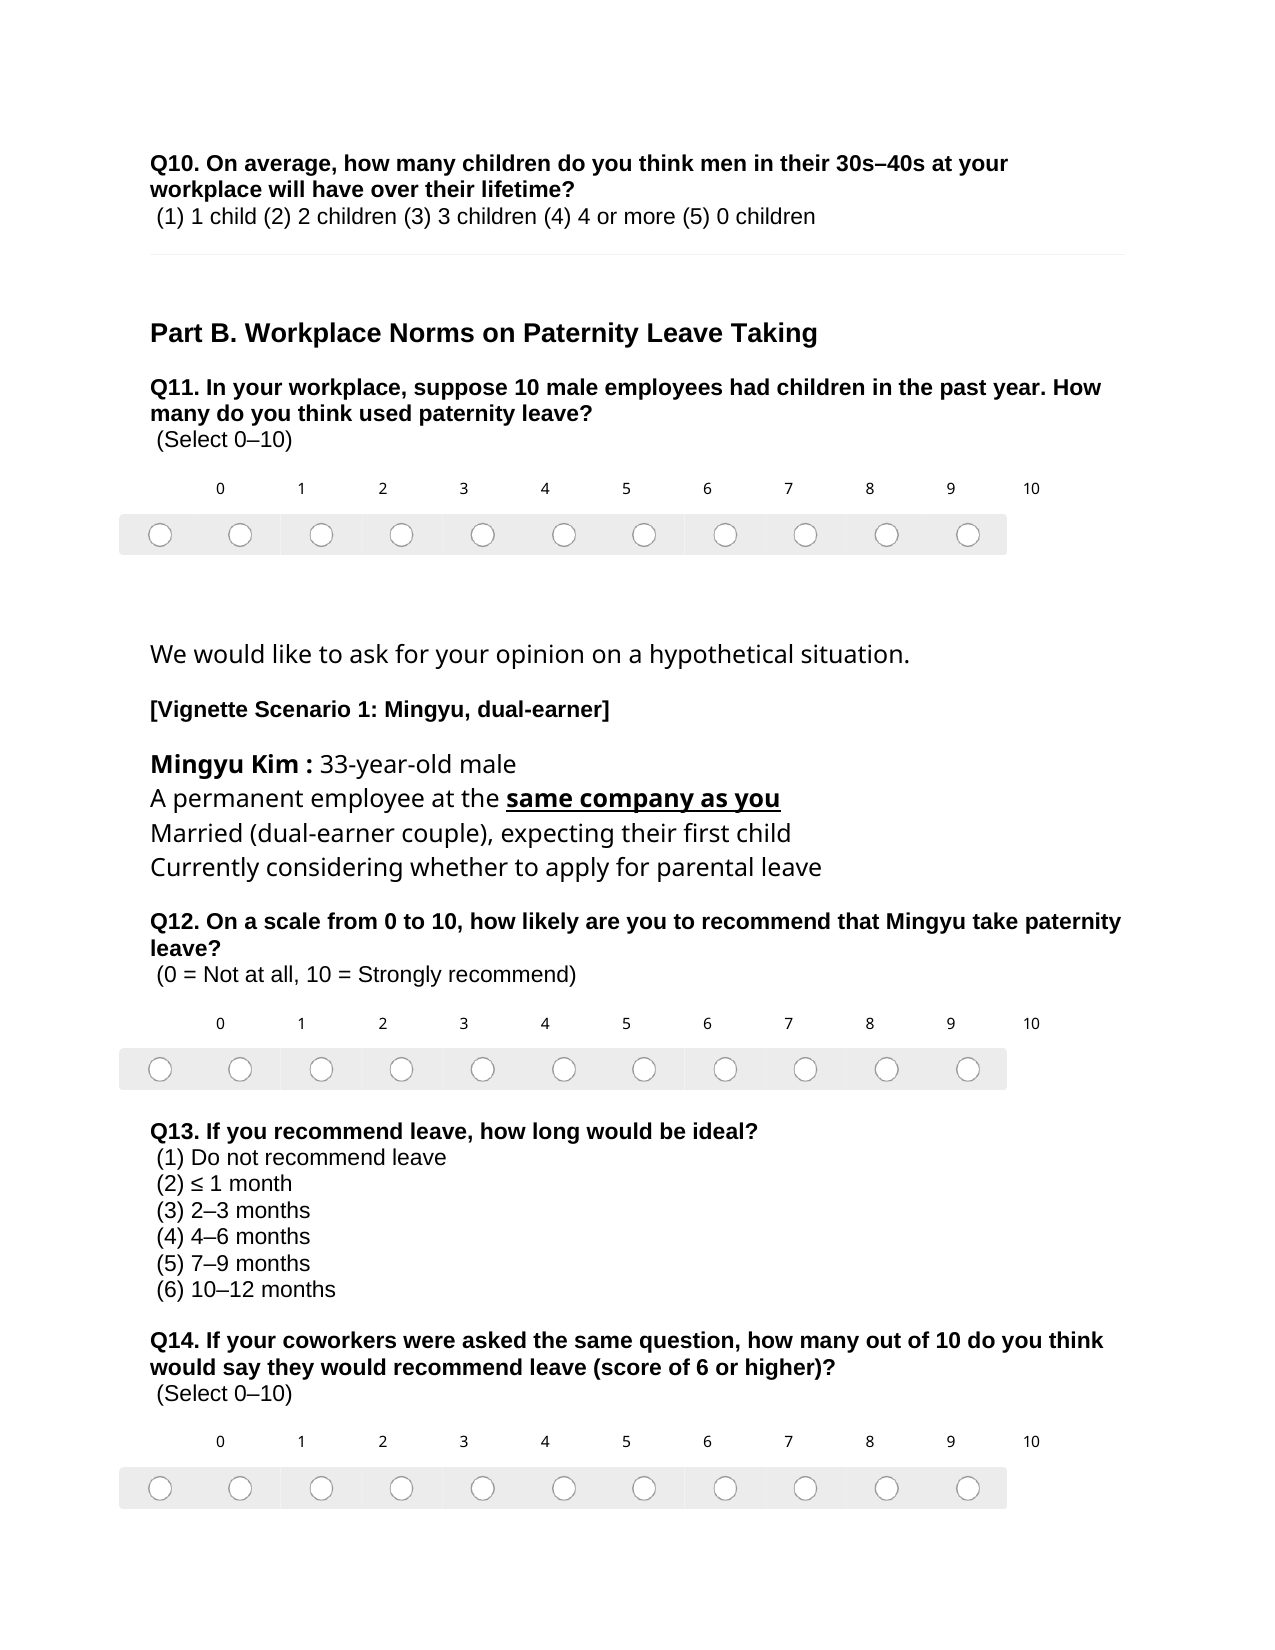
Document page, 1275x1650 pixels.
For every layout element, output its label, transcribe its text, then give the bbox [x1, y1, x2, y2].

text 0 1 2 3 4 5 6 7 8 9 10 [216, 478, 1125, 499]
text Q10. On average, how many children do you think men in their 30s–40s at your workplace will have over their lifetime? (1) 1 child (2) 2 children (3) 3 children (4) 4 or more (5) 0 children [150, 150, 1125, 229]
text Part B. Workplace Norms on Paternity Leave Taking [150, 317, 1125, 348]
text Q14. If your coworkers were asked the same question, how many out of 10 do you think would say they would recommend leave (score of 6 or higher)? (Select 0–10) [150, 1327, 1125, 1406]
text We would like to ask for your opinion on a hypothetical situation. [150, 637, 1125, 671]
text Q11. In your workplace, suppose 10 male employees had children in the past year. How many do you think used paternity leave? (Select 0–10) [150, 373, 1125, 453]
picture [119, 1048, 1007, 1090]
text [Vignette Scenario 1: Mingyu, dual-earner] [150, 696, 1125, 722]
text Q12. On a scale from 0 to 10, how likely are you to recommend that Mingyu take paternity leave? (0 = Not at all, 10 = Strongly recommend) [150, 908, 1125, 987]
text 0 1 2 3 4 5 6 7 8 9 10 [216, 1431, 1125, 1452]
text 0 1 2 3 4 5 6 7 8 9 10 [216, 1012, 1125, 1034]
text Mingyu Kim : 33-year-old male A permanent employee at the same company as you Married (dual-earner couple), expecting their first child Currently considering whether to apply for parental leave [150, 747, 1125, 883]
picture [119, 1467, 1007, 1509]
text Q13. If you recommend leave, how long would be ideal? (1) Do not recommend leave (2) ≤ 1 month (3) 2–3 months (4) 4–6 months (5) 7–9 months (6) 10–12 months [150, 1062, 1125, 1302]
picture [119, 514, 1007, 555]
